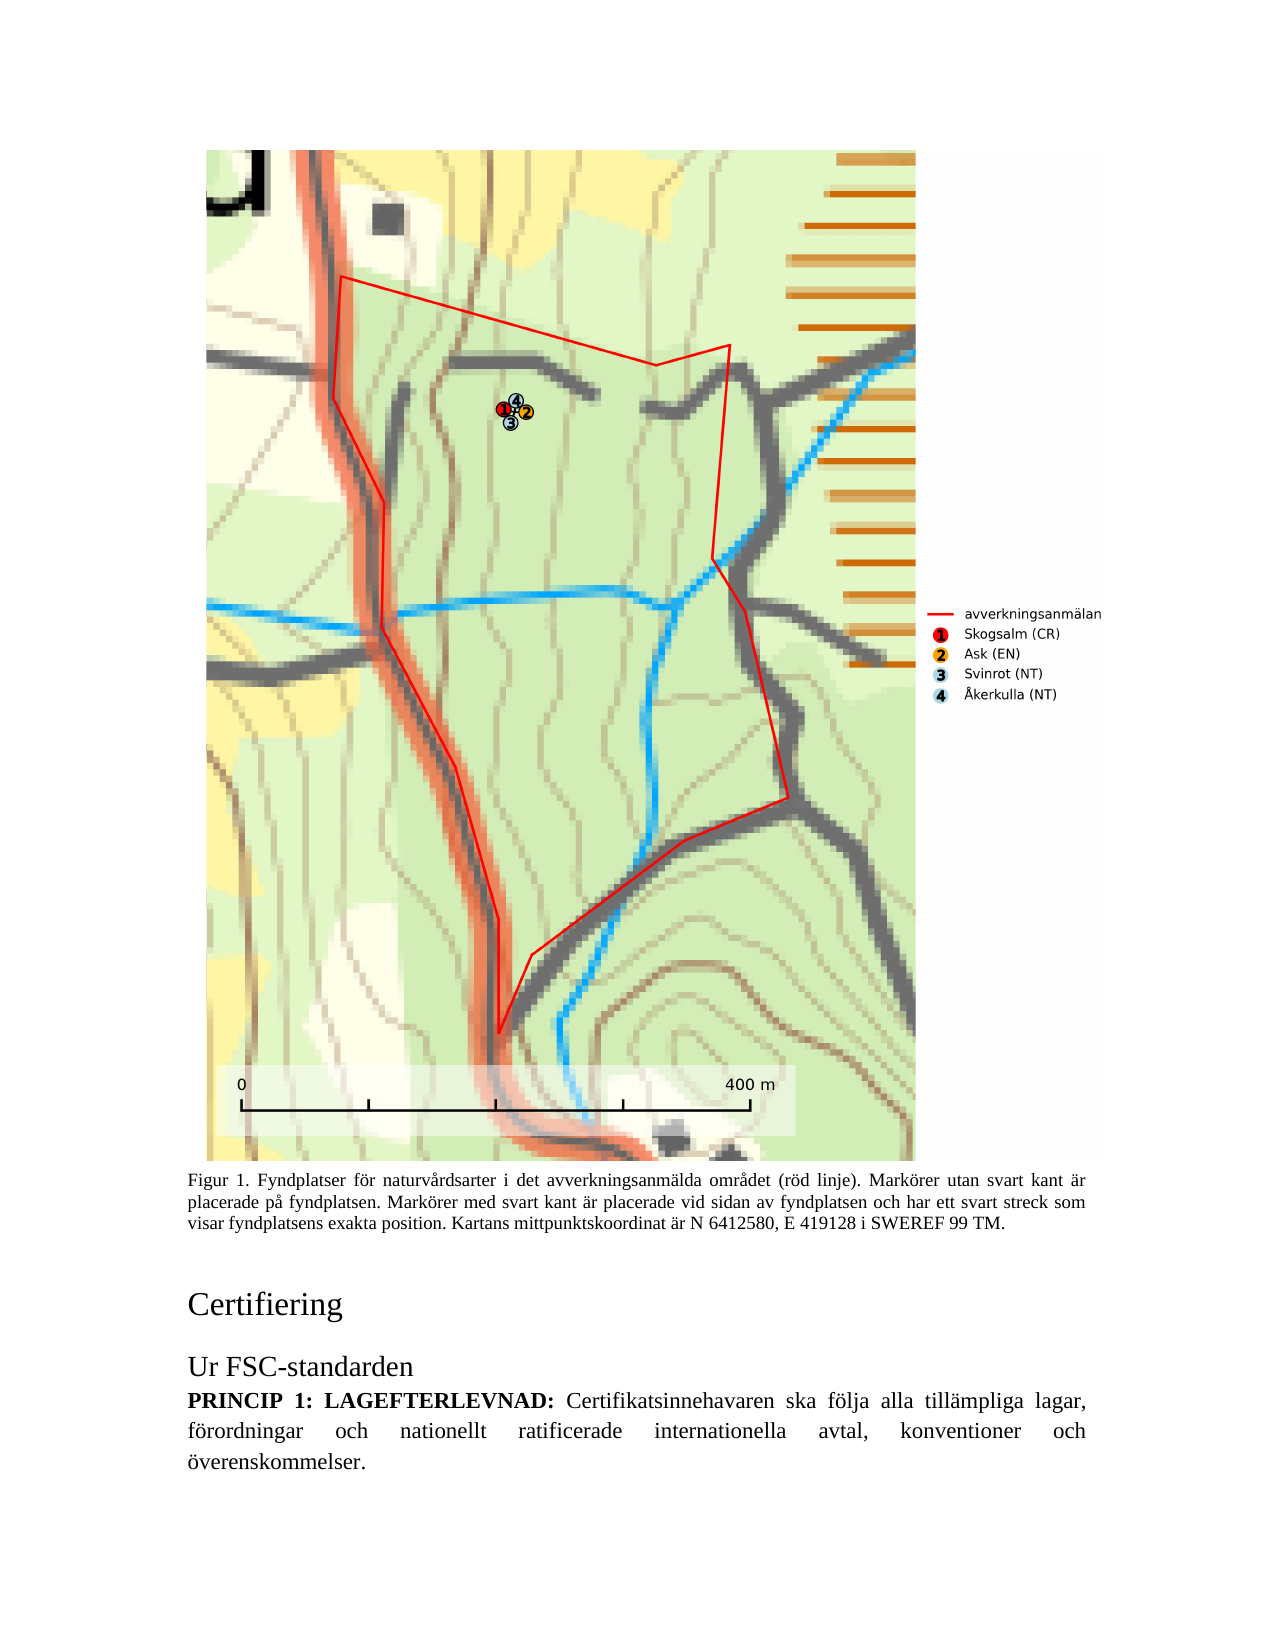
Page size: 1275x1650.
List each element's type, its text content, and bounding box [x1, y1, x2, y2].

subtitle Ur FSC-standarden [187, 1349, 1087, 1382]
text PRINCIP 1: LAGEFTERLEVNAD: Certifikatsinnehavaren ska följa alla tillämpliga lagar, förordningar och nationellt ratificerade internationella avtal, konventioner och överenskommelser. [187, 1387, 1087, 1474]
subtitle Certifiering [187, 1284, 1087, 1322]
text Figur 1. Fyndplatser för naturvårdsarter i det avverkningsanmälda området (röd linje). Markörer utan svart kant är placerade på fyndplatsen. Markörer med svart kant är placerade vid sidan av fyndplatsen och har ett svart streck som visar fyndplatsens exakta position. Kartans mittpunktskoordinat är N 6412580, E 419128 i SWEREF 99 TM. [187, 1169, 1087, 1234]
picture [206, 150, 1107, 1161]
